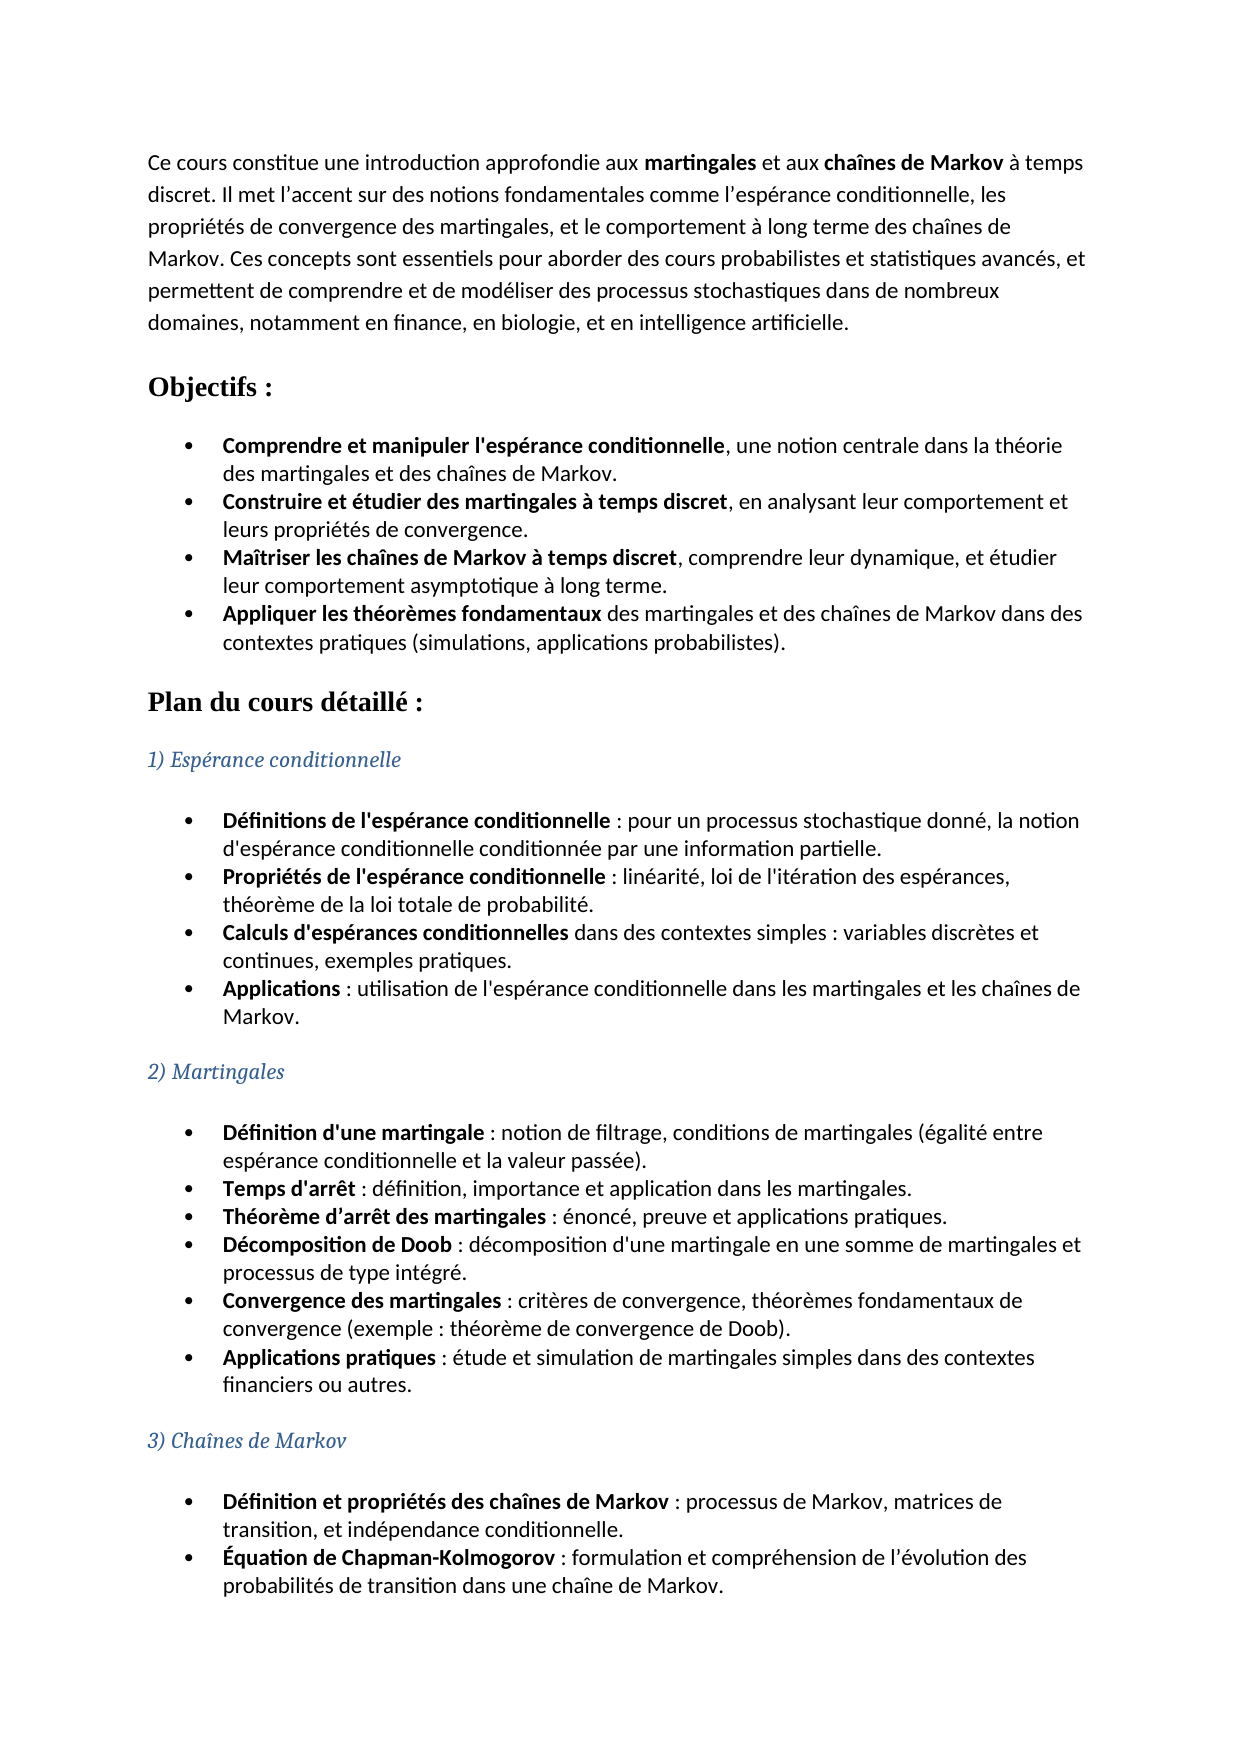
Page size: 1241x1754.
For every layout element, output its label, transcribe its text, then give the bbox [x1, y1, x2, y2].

list Théorème d’arrêt des martingales : énoncé, preuve et applications pratiques. [185, 1202, 1093, 1231]
list Applications pratiques : étude et simulation de martingales simples dans des contextes financiers ou autres. [185, 1343, 1093, 1399]
list Équation de Chapman-Kolmogorov : formulation et compréhension de l’évolution des probabilités de transition dans une chaîne de Markov. [185, 1543, 1093, 1599]
list Définition et propriétés des chaînes de Markov : processus de Markov, matrices de transition, et indépendance conditionnelle. [185, 1487, 1093, 1543]
subtitle 2) Martingales [148, 1059, 1093, 1085]
subtitle Objectifs : [148, 370, 1093, 402]
subtitle 3) Chaînes de Markov [148, 1428, 1093, 1454]
list Convergence des martingales : critères de convergence, théorèmes fondamentaux de convergence (exemple : théorème de convergence de Doob). [185, 1287, 1093, 1343]
list Définitions de l'espérance conditionnelle : pour un processus stochastique donné, la notion d'espérance conditionnelle conditionnée par une information partielle. [185, 806, 1093, 862]
list Calculs d'espérances conditionnelles dans des contextes simples : variables discrètes et continues, exemples pratiques. [185, 918, 1093, 974]
subtitle 1) Espérance conditionnelle [148, 746, 1093, 773]
list Maîtriser les chaînes de Markov à temps discret, comprendre leur dynamique, et étudier leur comportement asymptotique à long terme. [185, 543, 1093, 599]
list Comprendre et manipuler l'espérance conditionnelle, une notion centrale dans la théorie des martingales et des chaînes de Markov. [185, 431, 1093, 487]
text Ce cours constitue une introduction approfondie aux martingales et aux chaînes de Markov à temps discret. Il met l’accent sur des notions fondamentales comme l’espérance conditionnelle, les propriétés de convergence des martingales, et le comportement à long terme des chaînes de Markov. Ces concepts sont essentiels pour aborder des cours probabilistes et statistiques avancés, et permettent de comprendre et de modéliser des processus stochastiques dans de nombreux domaines, notamment en finance, en biologie, et en intelligence artificielle. [148, 148, 1093, 337]
list Définition d'une martingale : notion de filtrage, conditions de martingales (égalité entre espérance conditionnelle et la valeur passée). [185, 1118, 1093, 1174]
list Décomposition de Doob : décomposition d'une martingale en une somme de martingales et processus de type intégré. [185, 1231, 1093, 1287]
list Applications : utilisation de l'espérance conditionnelle dans les martingales et les chaînes de Markov. [185, 974, 1093, 1030]
list Propriétés de l'espérance conditionnelle : linéarité, loi de l'itération des espérances, théorème de la loi totale de probabilité. [185, 862, 1093, 918]
list Appliquer les théorèmes fondamentaux des martingales et des chaînes de Markov dans des contextes pratiques (simulations, applications probabilistes). [185, 599, 1093, 656]
list Temps d'arrêt : définition, importance et application dans les martingales. [185, 1174, 1093, 1202]
list Construire et étudier des martingales à temps discret, en analysant leur comportement et leurs propriétés de convergence. [185, 487, 1093, 543]
subtitle Plan du cours détaillé : [148, 685, 1093, 717]
